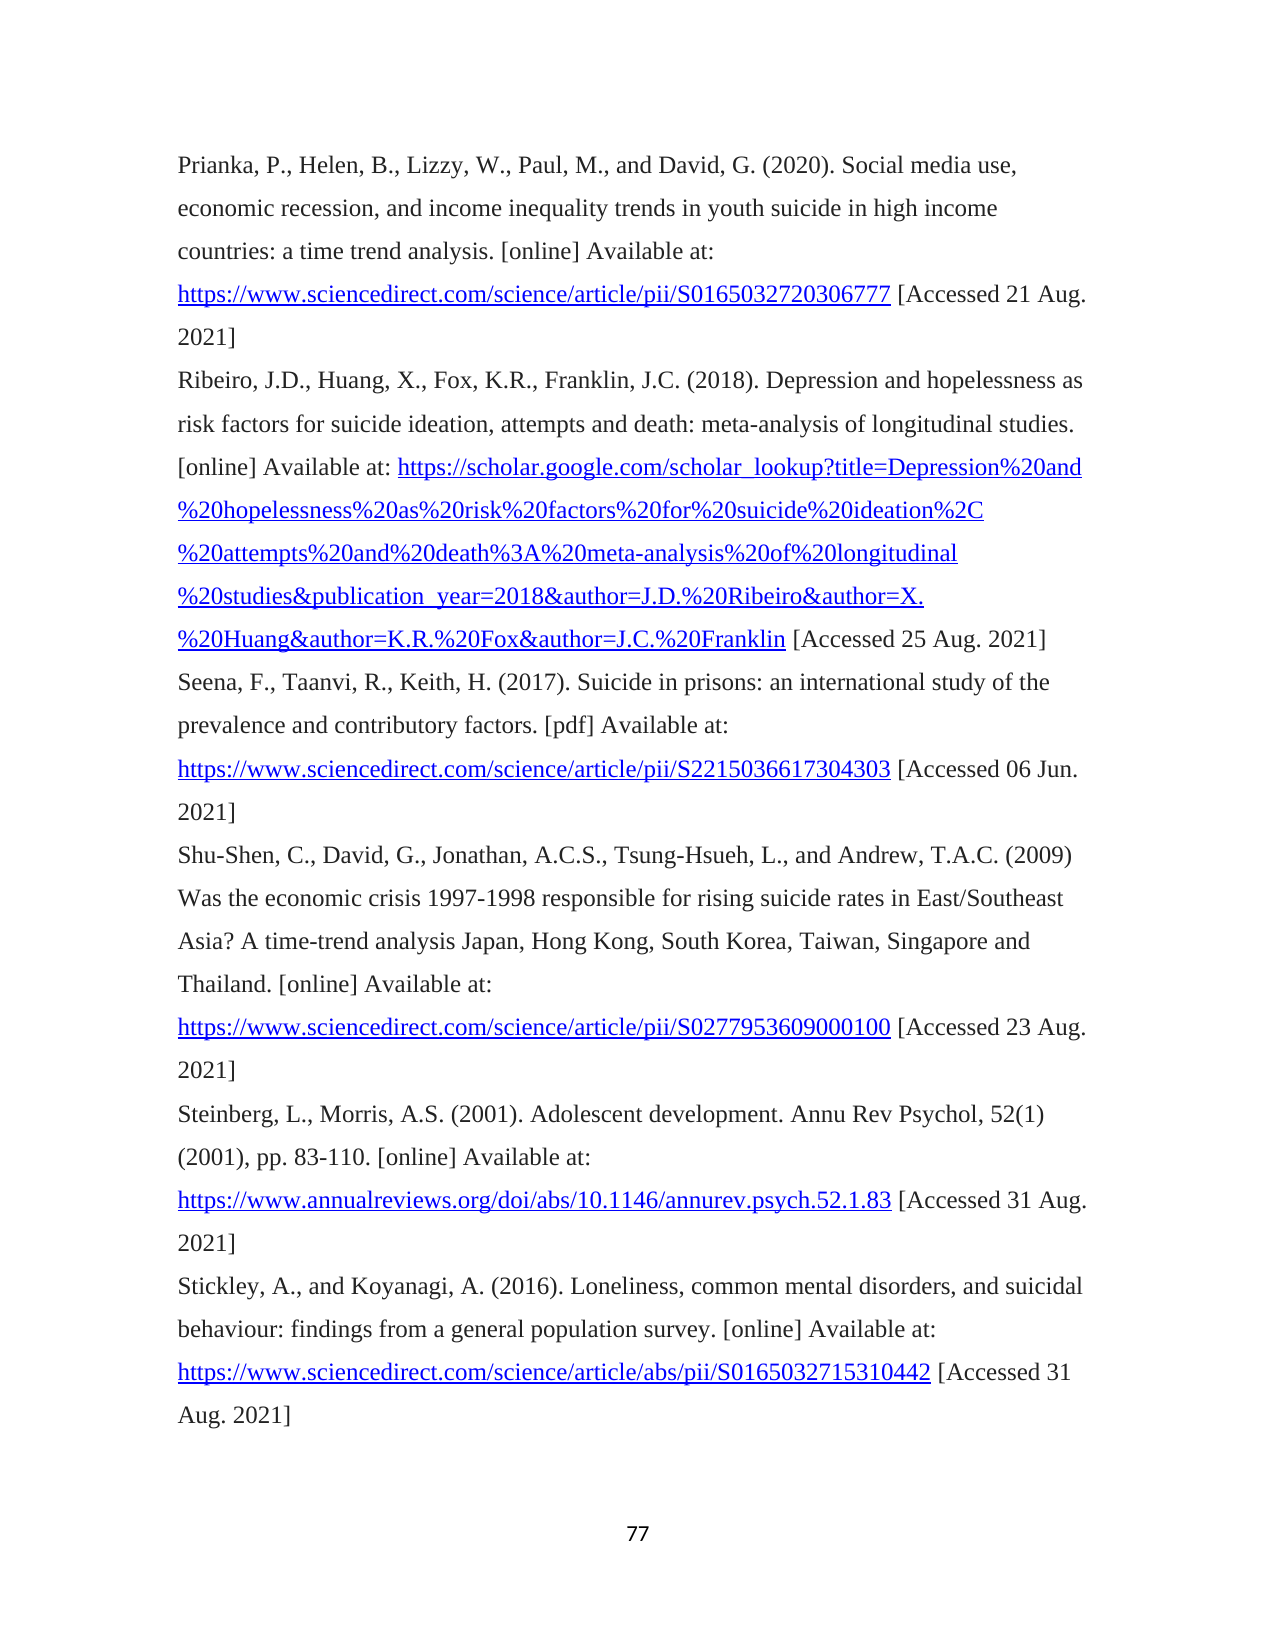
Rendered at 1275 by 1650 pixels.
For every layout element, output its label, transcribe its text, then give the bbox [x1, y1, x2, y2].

text Prianka, P., Helen, B., Lizzy, W., Paul, M., and David, G. (2020). Social media use, economic recession, and income inequality trends in youth suicide in high income countries: a time trend analysis. [online] Available at: https://www.sciencedirect.com/science/article/pii/S0165032720306777 [Accessed 21 Aug. 2021] [177, 150, 1098, 351]
text Shu-Shen, C., David, G., Jonathan, A.C.S., Tsung-Hsueh, L., and Andrew, T.A.C. (2009) Was the economic crisis 1997-1998 responsible for rising suicide rates in East/Southeast Asia? A time-trend analysis Japan, Hong Kong, South Korea, Taiwan, Singapore and Thailand. [online] Available at: https://www.sciencedirect.com/science/article/pii/S0277953609000100 [Accessed 23 Aug. 2021] [177, 840, 1098, 1084]
text Stickley, A., and Koyanagi, A. (2016). Loneliness, common mental disorders, and suicidal behaviour: findings from a general population survey. [online] Available at: https://www.sciencedirect.com/science/article/abs/pii/S0165032715310442 [Accessed 31 Aug. 2021] [177, 1271, 1098, 1429]
text Seena, F., Taanvi, R., Keith, H. (2017). Suicide in prisons: an international study of the prevalence and contributory factors. [pdf] Available at: https://www.sciencedirect.com/science/article/pii/S2215036617304303 [Accessed 06 Jun. 2021] [177, 667, 1098, 826]
text Steinberg, L., Morris, A.S. (2001). Adolescent development. Annu Rev Psychol, 52(1)(2001), pp. 83-110. [online] Available at: https://www.annualreviews.org/doi/abs/10.1146/annurev.psych.52.1.83 [Accessed 31 Aug. 2021] [177, 1099, 1098, 1257]
text Ribeiro, J.D., Huang, X., Fox, K.R., Franklin, J.C. (2018). Depression and hopelessness as risk factors for suicide ideation, attempts and death: meta-analysis of longitudinal studies. [online] Available at: https://scholar.google.com/scholar_lookup?title=Depression%20and%20hopelessness%20as%20risk%20factors%20for%20suicide%20ideation%2C%20attempts%20and%20death%3A%20meta-analysis%20of%20longitudinal%20studies&publication_year=2018&author=J.D.%20Ribeiro&author=X.%20Huang&author=K.R.%20Fox&author=J.C.%20Franklin [Accessed 25 Aug. 2021] [177, 366, 1098, 653]
